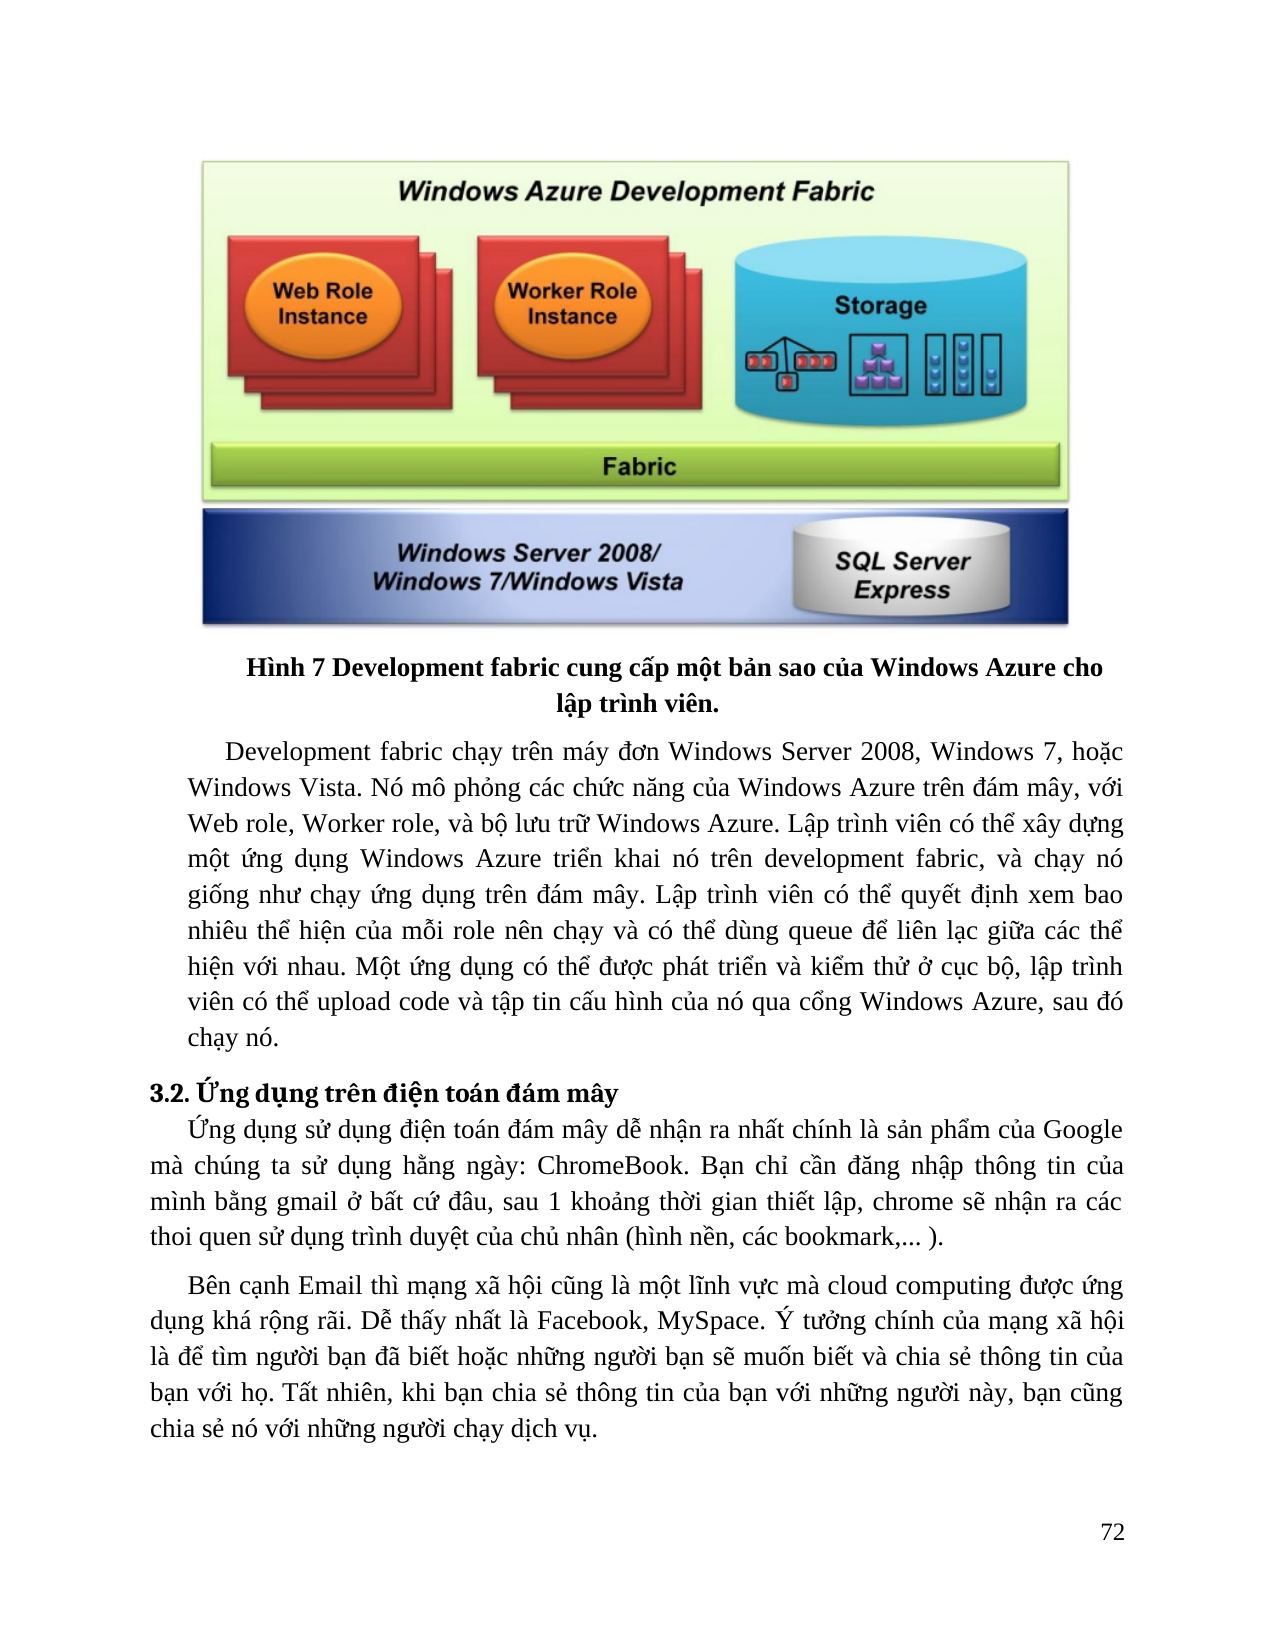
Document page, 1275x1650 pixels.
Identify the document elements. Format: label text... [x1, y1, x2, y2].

subtitle 3.2. Ứng dụng trên điện toán đám mây [150, 1078, 1125, 1109]
picture [193, 150, 1082, 635]
text Bên cạnh Email thì mạng xã hội cũng là một lĩnh vực mà cloud computing được ứng dụng khá rộng rãi. Dễ thấy nhất là Facebook, MySpace. Ý tưởng chính của mạng xã hội là để tìm người bạn đã biết hoặc những người bạn sẽ muốn biết và chia sẻ thông tin của bạn với họ. Tất nhiên, khi bạn chia sẻ thông tin của bạn với những người này, bạn cũng chia sẻ nó với những người chạy dịch vụ. [150, 1407, 1125, 1443]
text Development fabric chạy trên máy đơn Windows Server 2008, Windows 7, hoặc Windows Vista. Nó mô phỏng các chức năng của Windows Azure trên đám mây, với Web role, Worker role, và bộ lưu trữ Windows Azure. Lập trình viên có thể xây dựng một ứng dụng Windows Azure triển khai nó trên development fabric, và chạy nó giống như chạy ứng dụng trên đám mây. Lập trình viên có thể quyết định xem bao nhiêu thể hiện của mỗi role nên chạy và có thể dùng queue để liên lạc giữa các thể hiện với nhau. Một ứng dụng có thể được phát triển và kiểm thử ở cục bộ, lập trình viên có thể upload code và tập tin cấu hình của nó qua cổng Windows Azure, sau đó chạy nó. [187, 735, 1125, 778]
text Development fabric chạy trên máy đơn Windows Server 2008, Windows 7, hoặc Windows Vista. Nó mô phỏng các chức năng của Windows Azure trên đám mây, với Web role, Worker role, và bộ lưu trữ Windows Azure. Lập trình viên có thể xây dựng một ứng dụng Windows Azure triển khai nó trên development fabric, và chạy nó giống như chạy ứng dụng trên đám mây. Lập trình viên có thể quyết định xem bao nhiêu thể hiện của mỗi role nên chạy và có thể dùng queue để liên lạc giữa các thể hiện với nhau. Một ứng dụng có thể được phát triển và kiểm thử ở cục bộ, lập trình viên có thể upload code và tập tin cấu hình của nó qua cổng Windows Azure, sau đó chạy nó. [187, 815, 1125, 956]
text Bên cạnh Email thì mạng xã hội cũng là một lĩnh vực mà cloud computing được ứng dụng khá rộng rãi. Dễ thấy nhất là Facebook, MySpace. Ý tưởng chính của mạng xã hội là để tìm người bạn đã biết hoặc những người bạn sẽ muốn biết và chia sẻ thông tin của bạn với họ. Tất nhiên, khi bạn chia sẻ thông tin của bạn với những người này, bạn cũng chia sẻ nó với những người chạy dịch vụ. [150, 1269, 1125, 1340]
text Ứng dụng sử dụng điện toán đám mây dễ nhận ra nhất chính là sản phẩm của Google mà chúng ta sử dụng hằng ngày: ChromeBook. Bạn chỉ cần đăng nhập thông tin của mình bằng gmail ở bất cứ đâu, sau 1 khoảng thời gian thiết lập, chrome sẽ nhận ra các thoi quen sử dụng trình duyệt của chủ nhân (hình nền, các bookmark,... ). [150, 1113, 1125, 1252]
text Development fabric chạy trên máy đơn Windows Server 2008, Windows 7, hoặc Windows Vista. Nó mô phỏng các chức năng của Windows Azure trên đám mây, với Web role, Worker role, và bộ lưu trữ Windows Azure. Lập trình viên có thể xây dựng một ứng dụng Windows Azure triển khai nó trên development fabric, và chạy nó giống như chạy ứng dụng trên đám mây. Lập trình viên có thể quyết định xem bao nhiêu thể hiện của mỗi role nên chạy và có thể dùng queue để liên lạc giữa các thể hiện với nhau. Một ứng dụng có thể được phát triển và kiểm thử ở cục bộ, lập trình viên có thể upload code và tập tin cấu hình của nó qua cổng Windows Azure, sau đó chạy nó. [187, 999, 1125, 1052]
